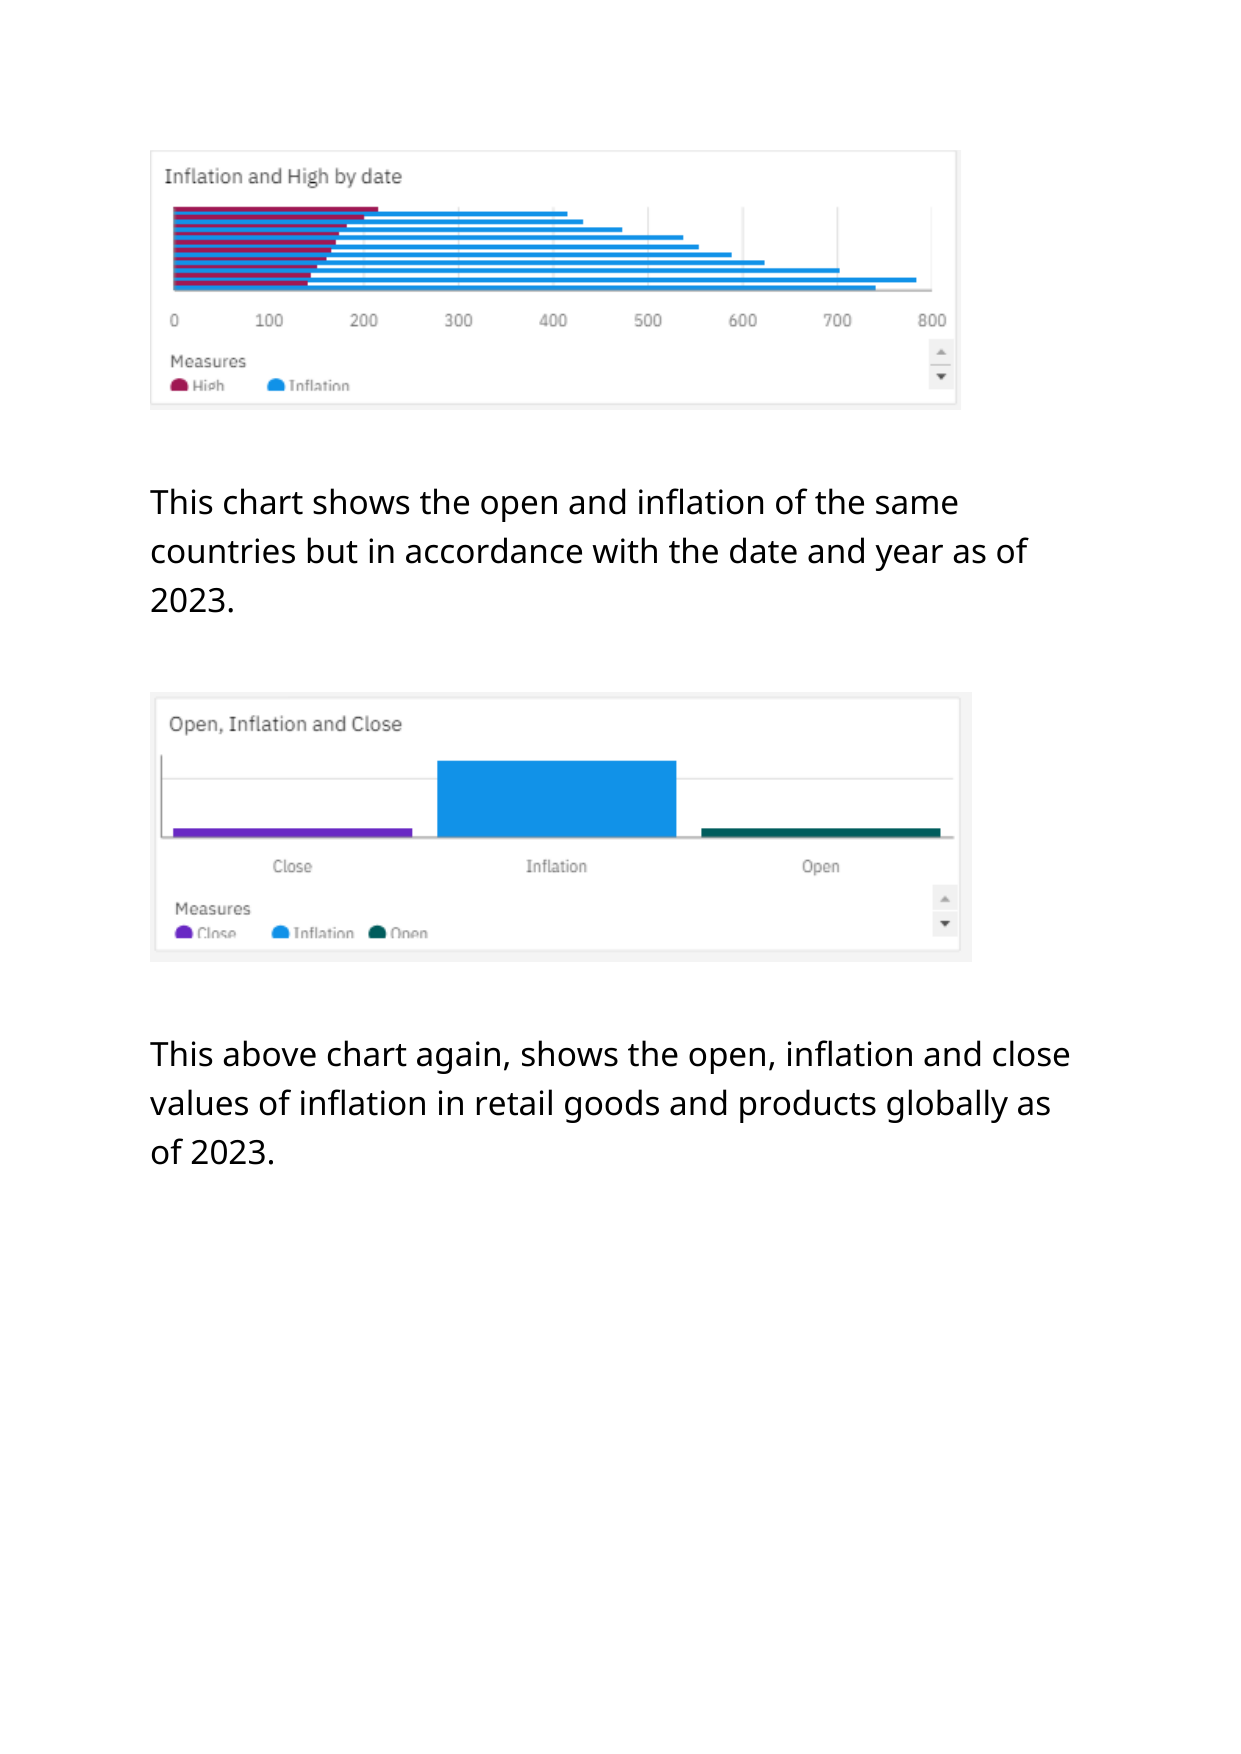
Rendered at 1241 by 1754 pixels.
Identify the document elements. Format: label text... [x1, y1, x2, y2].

text This above chart again, shows the open, inflation and close values of inflation in retail goods and products globally as of 2023. [150, 1031, 1090, 1174]
picture [150, 150, 962, 410]
picture [150, 692, 972, 962]
text This chart shows the open and inflation of the same countries but in accordance with the date and year as of 2023. [150, 479, 1090, 622]
